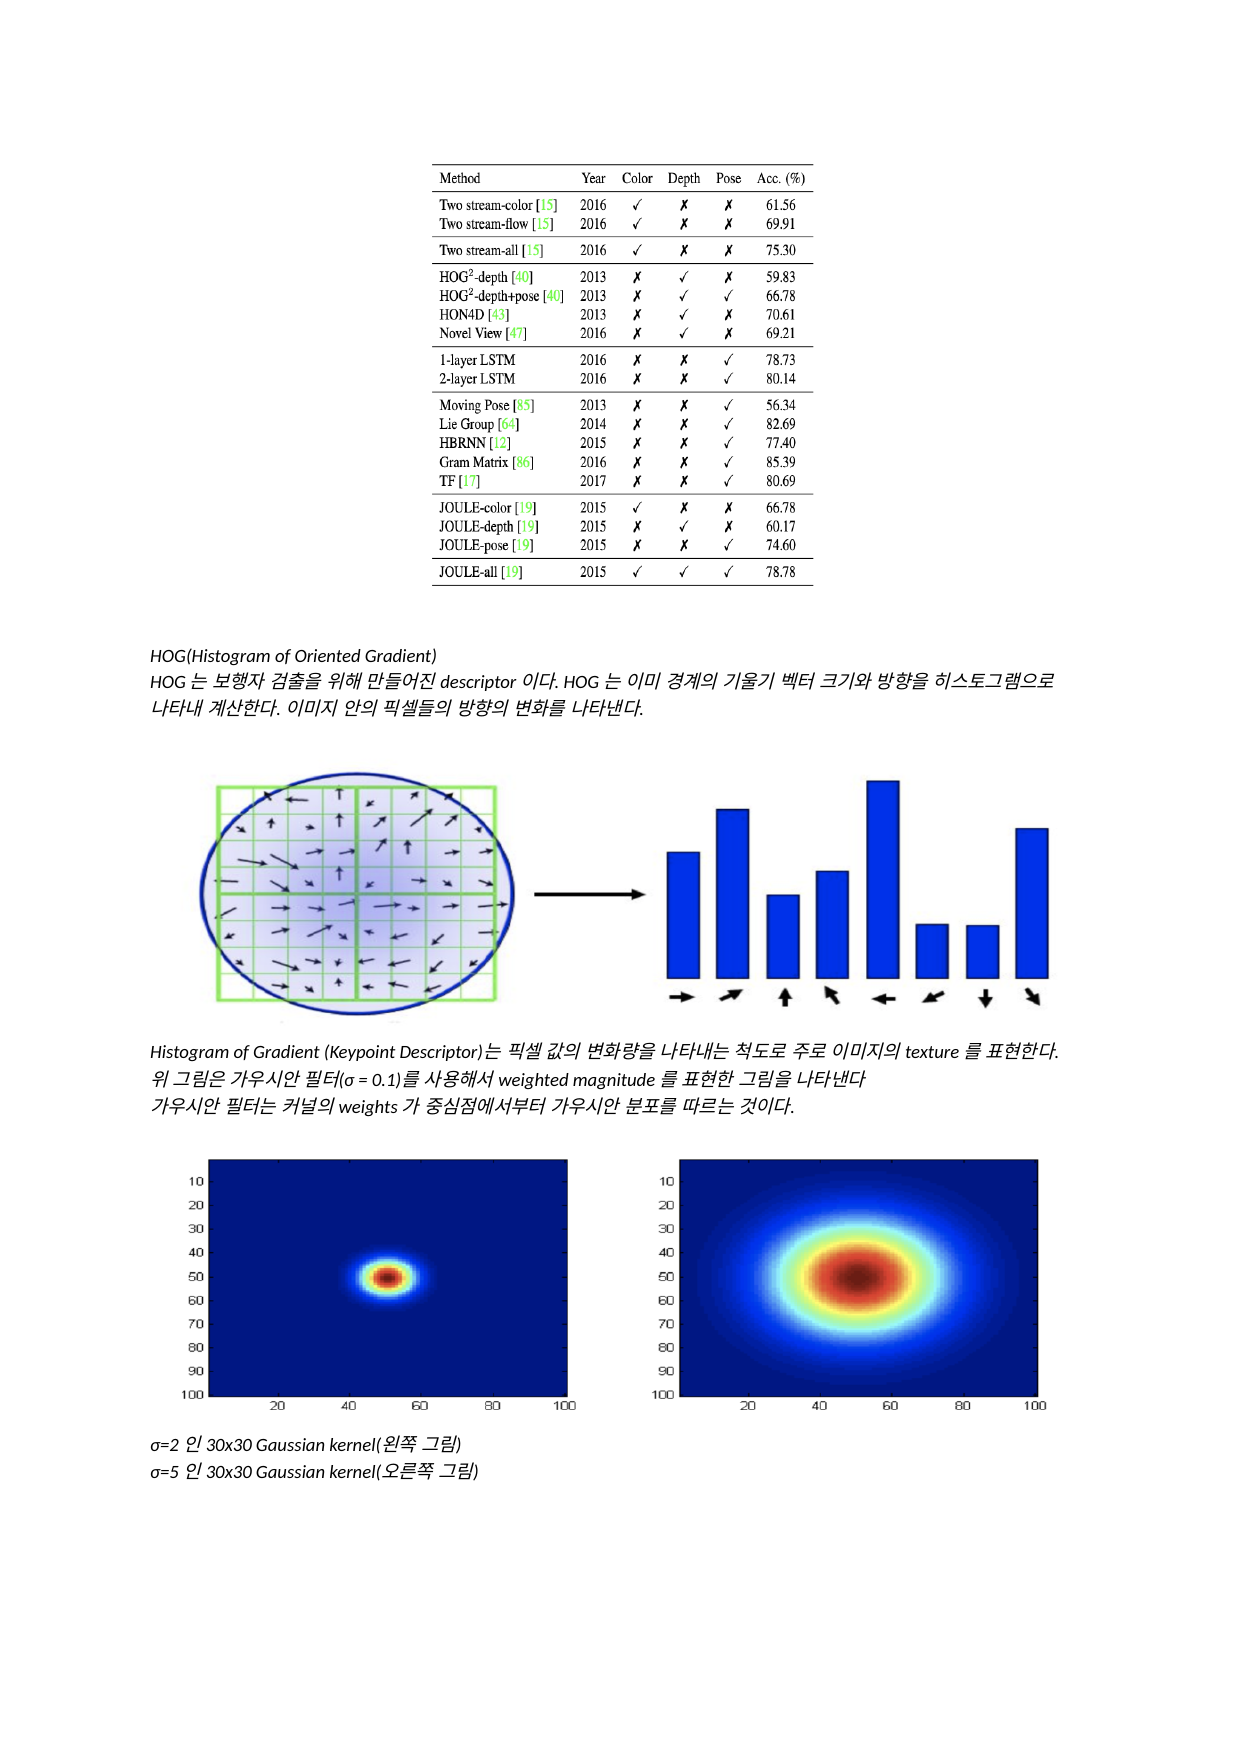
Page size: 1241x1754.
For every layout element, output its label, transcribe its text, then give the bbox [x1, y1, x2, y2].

text Histogram of Gradient (Keypoint Descriptor)는 픽셀 값의 변화량을 나타내는 척도로 주로 이미지의 texture를 표현한다. [150, 1037, 1090, 1064]
text σ=2 인 30x30 Gaussian kernel(왼쪽 그림) [150, 1430, 1090, 1457]
text 가우시안 필터는 커널의 weights가 중심점에서부터 가우시안 분포를 따르는 것이다. [150, 1091, 1090, 1119]
picture [423, 150, 818, 593]
text σ=5 인 30x30 Gaussian kernel(오른쪽 그림) [150, 1457, 1090, 1484]
text 위 그림은 가우시안 필터(σ = 0.1)를 사용해서 weighted magnitude를 표현한 그림을 나타낸다 [150, 1064, 1090, 1091]
picture [150, 1141, 1091, 1430]
text HOG(Histogram of Oriented Gradient) [150, 644, 1090, 667]
picture [150, 744, 1091, 1037]
text HOG는 보행자 검출을 위해 만들어진 descriptor이다. HOG는 이미 경계의 기울기 벡터 크기와 방향을 히스토그램으로 나타내 계산한다. 이미지 안의 픽셀들의 방향의 변화를 나타낸다. [150, 667, 1090, 721]
